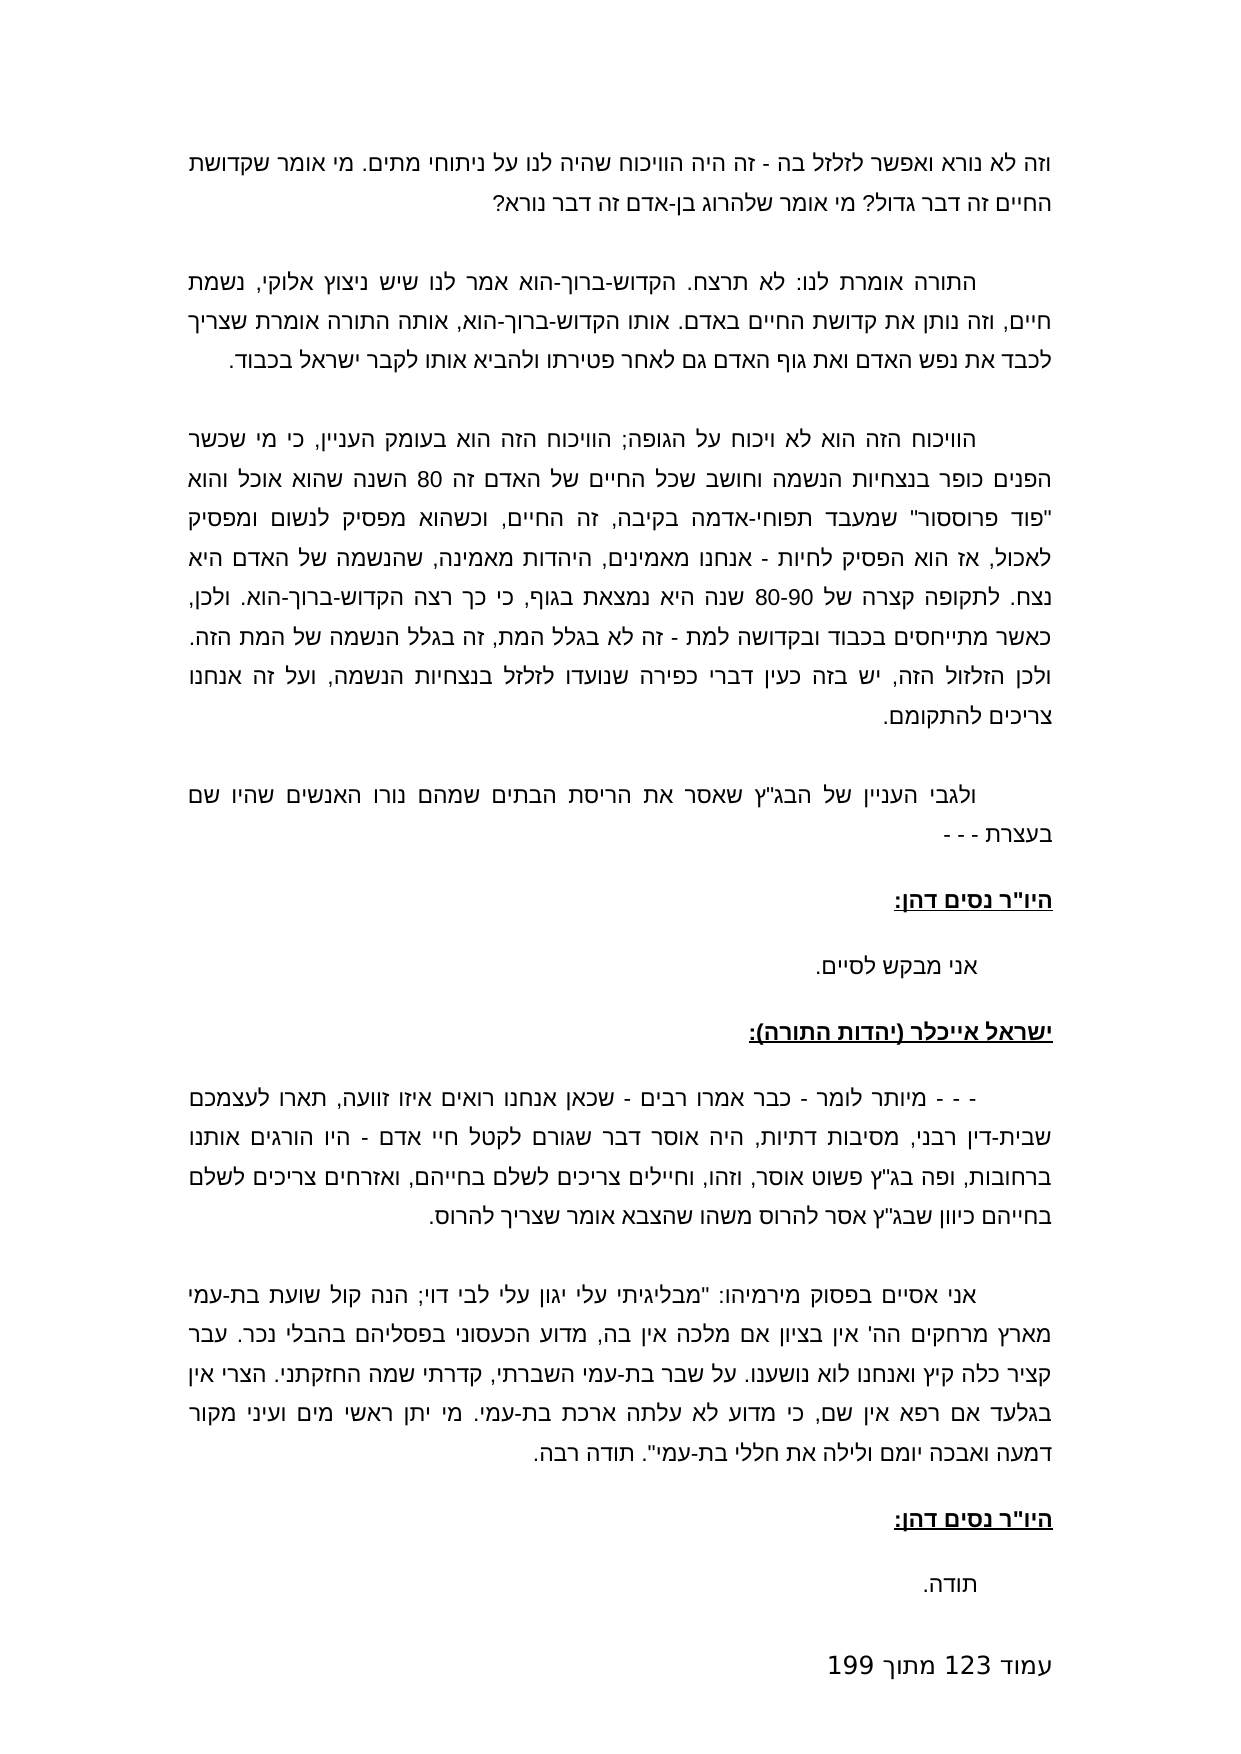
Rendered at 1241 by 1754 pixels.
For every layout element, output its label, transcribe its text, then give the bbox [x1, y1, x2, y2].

text ישראל אייכלר (יהדות התורה): [187, 992, 1053, 1045]
text היו"ר נסים דהן: [187, 1479, 1053, 1532]
text תודה. [187, 1571, 1053, 1598]
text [187, 150, 1053, 216]
text הוויכוח הזה הוא לא ויכוח על הגופה; הוויכוח הזה הוא בעומק העניין, כי מי שכשר הפנים כופר בנצחיות הנשמה וחושב שכל החיים של האדם זה 80 השנה שהוא אוכל והוא "פוד פרוססור" שמעבד תפוחי-אדמה בקיבה, זה החיים, וכשהוא מפסיק לנשום ומפסיק לאכול, אז הוא הפסיק לחיות - אנחנו מאמינים, היהדות מאמינה, שהנשמה של האדם היא נצח. לתקופה קצרה של 80-90 שנה היא נמצאת בגוף, כי כך רצה הקדוש-ברוך-הוא. ולכן, כאשר מתייחסים בכבוד ובקדושה למת - זה לא בגלל המת, זה בגלל הנשמה של המת הזה. ולכן הזלזול הזה, יש בזה כעין דברי כפירה שנועדו לזלזל בנצחיות הנשמה, ועל זה אנחנו צריכים להתקומם. [187, 426, 1053, 729]
text התורה אומרת לנו: לא תרצח. הקדוש-ברוך-הוא אמר לנו שיש ניצוץ אלוקי, נשמת חיים, וזה נותן את קדושת החיים באדם. אותו הקדוש-ברוך-הוא, אותה התורה אומרת שצריך לכבד את נפש האדם ואת גוף האדם גם לאחר פטירתו ולהביא אותו לקבר ישראל בכבוד. [187, 268, 1053, 374]
text אני אסיים בפסוק מירמיהו: "מבליגיתי עלי יגון עלי לבי דוי; הנה קול שועת בת-עמי מארץ מרחקים הה' אין בציון אם מלכה אין בה, מדוע הכעסוני בפסליהם בהבלי נכר. עבר קציר כלה קיץ ואנחנו לוא נושענו. על שבר בת-עמי השברתי, קדרתי שמה החזקתני. הצרי אין בגלעד אם רפא אין שם, כי מדוע לא עלתה ארכת בת-עמי. מי יתן ראשי מים ועיני מקור דמעה ואבכה יומם ולילה את חללי בת-עמי". תודה רבה. [187, 1282, 1053, 1466]
text אני מבקש לסיים. [187, 953, 1053, 979]
text היו"ר נסים דהן: [187, 861, 1053, 913]
text - - - מיותר לומר - כבר אמרו רבים - שכאן אנחנו רואים איזו זוועה, תארו לעצמכם שבית-דין רבני, מסיבות דתיות, היה אוסר דבר שגורם לקטל חיי אדם - היו הורגים אותנו ברחובות, ופה בג"ץ פשוט אוסר, וזהו, וחיילים צריכים לשלם בחייהם, ואזרחים צריכים לשלם בחייהם כיוון שבג"ץ אסר להרוס משהו שהצבא אומר שצריך להרוס. [187, 1084, 1053, 1229]
text ולגבי העניין של הבג"ץ שאסר את הריסת הבתים שמהם נורו האנשים שהיו שם בעצרת - - - [187, 782, 1053, 847]
